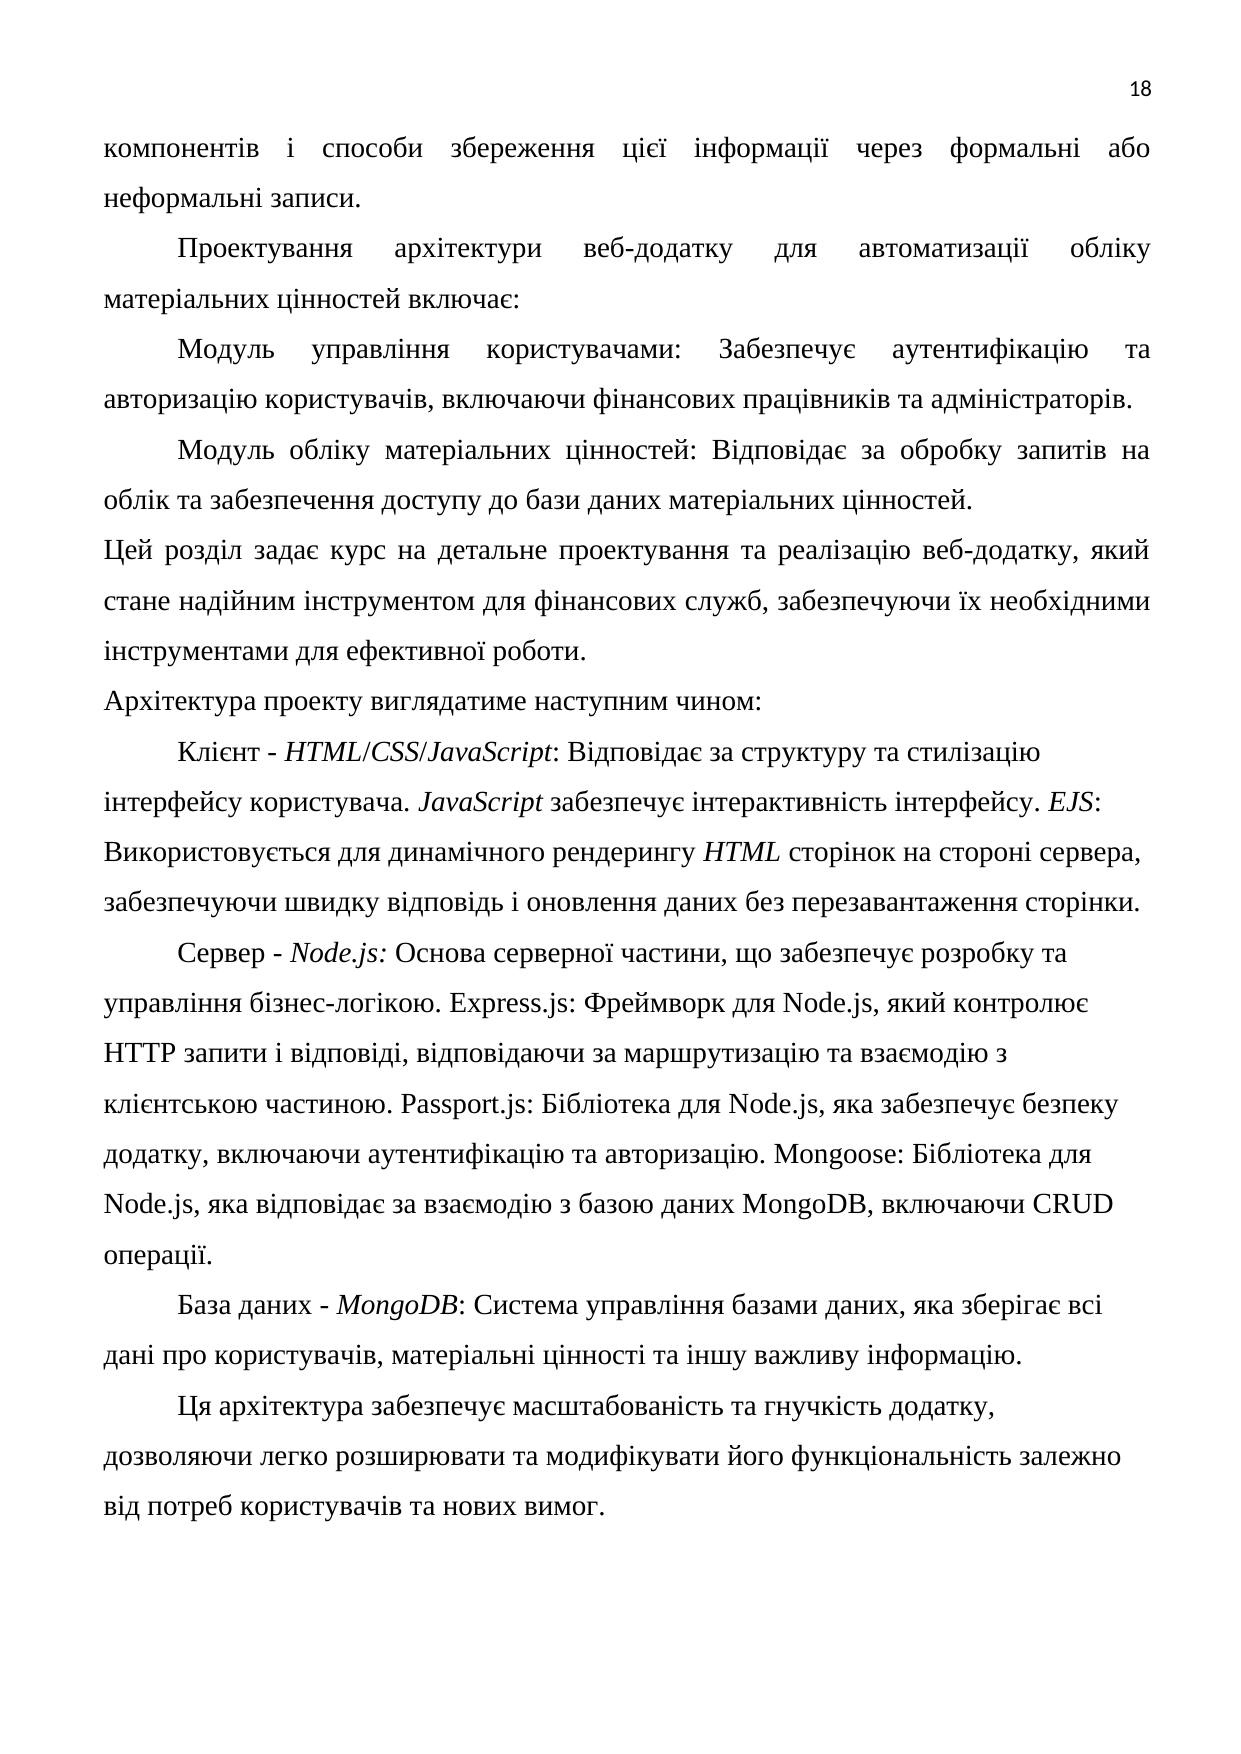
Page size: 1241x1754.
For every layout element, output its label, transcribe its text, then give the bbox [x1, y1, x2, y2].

text Модуль обліку матеріальних цінностей: Відповідає за обробку запитів на облік та забезпечення доступу до бази даних матеріальних цінностей. [103, 432, 1152, 516]
text Проектування архітектури веб-додатку для автоматизації обліку матеріальних цінностей включає: [103, 231, 1152, 314]
text Архітектура проекту виглядатиме наступним чином: [103, 683, 1152, 717]
text База даних - MongoDB: Система управління базами даних, яка зберігає всі дані про користувачів, матеріальні цінності та іншу важливу інформацію. [103, 1287, 1152, 1371]
text Сервер - Node.js: Основа серверної частини, що забезпечує розробку та управління бізнес-логікою. Express.js: Фреймворк для Node.js, який контролює HTTP запити і відповіді, відповідаючи за маршрутизацію та взаємодію з клієнтською частиною. Passport.js: Бібліотека для Node.js, яка забезпечує безпеку додатку, включаючи аутентифікацію та авторизацію. Mongoose: Бібліотека для Node.js, яка відповідає за взаємодію з базою даних MongoDB, включаючи CRUD операції. [103, 935, 1152, 1270]
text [103, 130, 1152, 214]
text Модуль управління користувачами: Забезпечує аутентифікацію та авторизацію користувачів, включаючи фінансових працівників та адміністраторів. [103, 331, 1152, 415]
text Клієнт - HTML/CSS/JavaScript: Відповідає за структуру та стилізацію інтерфейсу користувача. JavaScript забезпечує інтерактивність інтерфейсу. EJS: Використовується для динамічного рендерингу HTML сторінок на стороні сервера, забезпечуючи швидку відповідь і оновлення даних без перезавантаження сторінки. [103, 734, 1152, 918]
text Цей розділ задає курс на детальне проектування та реалізацію веб-додатку, який стане надійним інструментом для фінансових служб, забезпечуючи їх необхідними інструментами для ефективної роботи. [103, 532, 1152, 667]
text Ця архітектура забезпечує масштабованість та гнучкість додатку, дозволяючи легко розширювати та модифікувати його функціональність залежно від потреб користувачів та нових вимог. [103, 1388, 1152, 1522]
